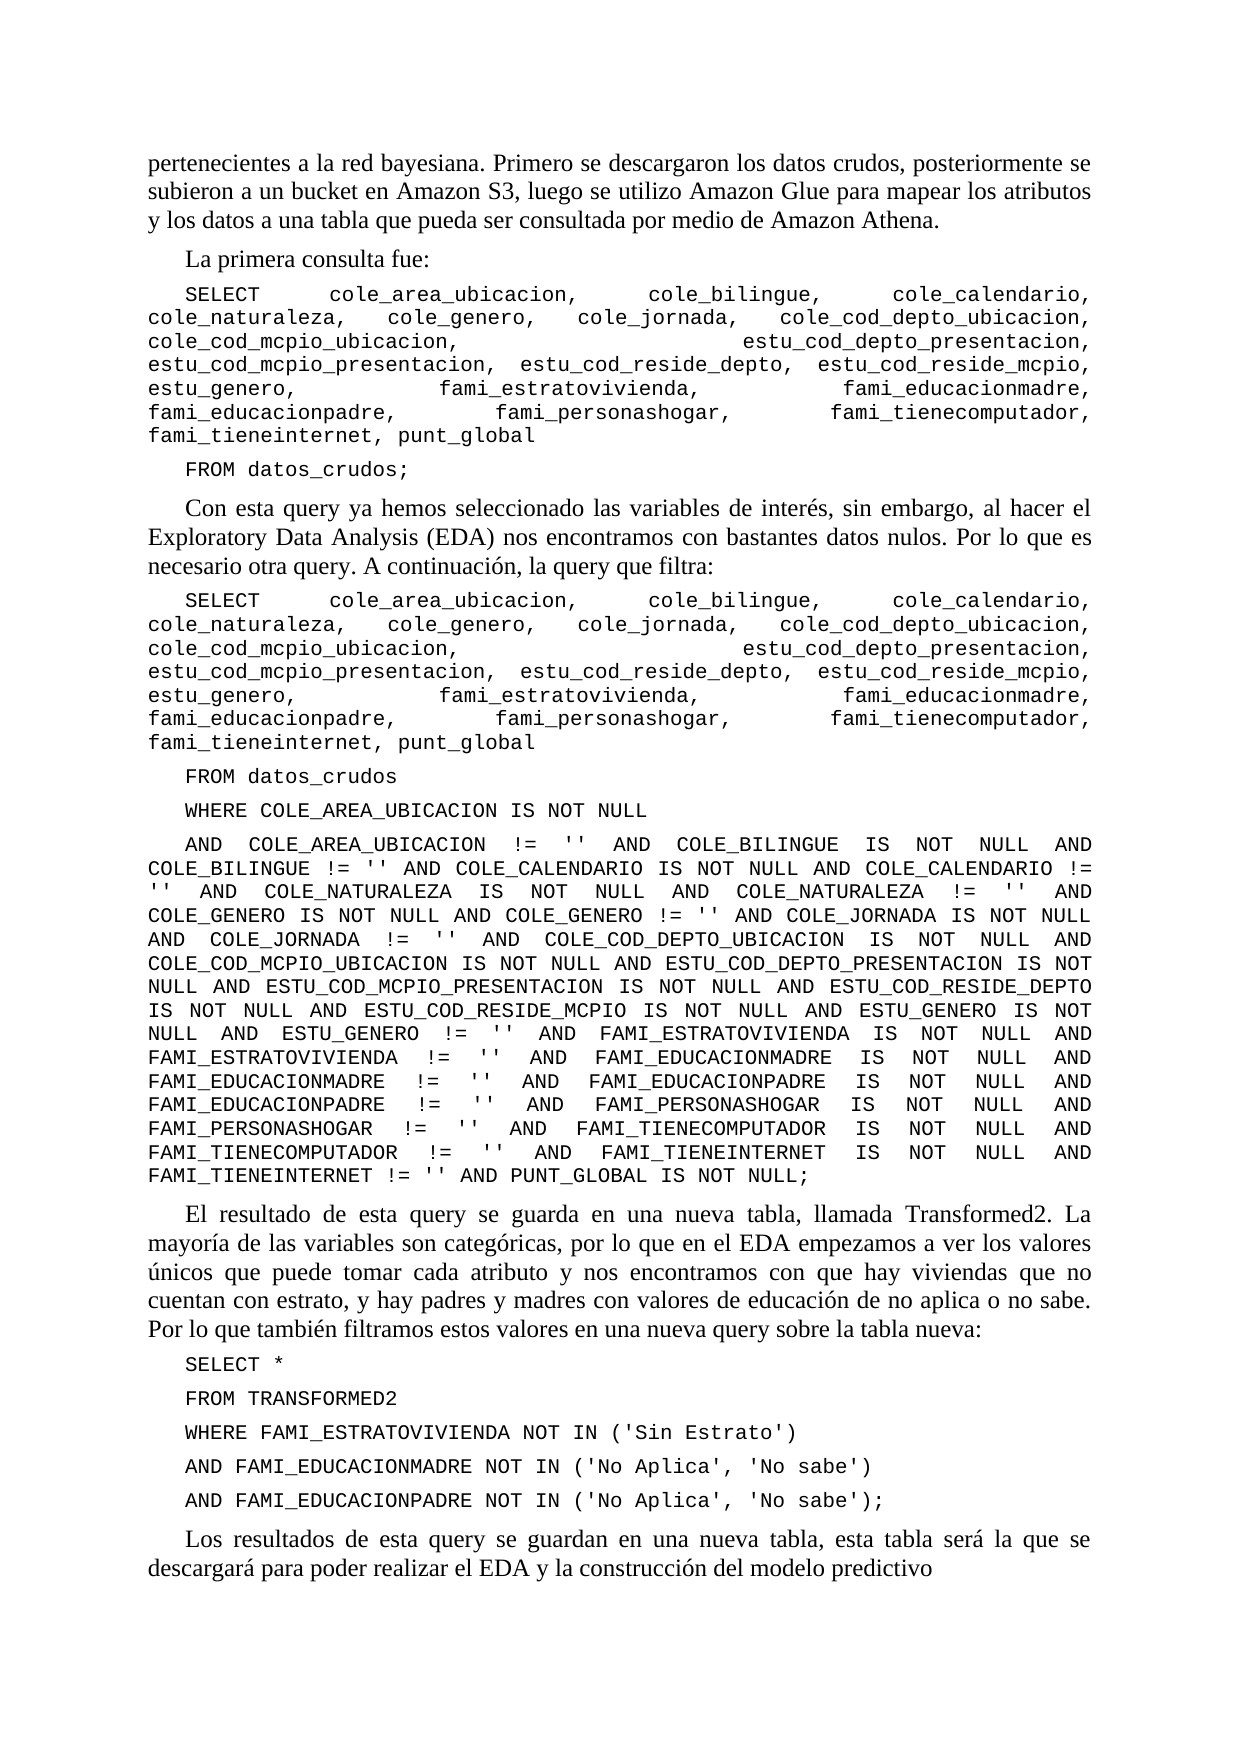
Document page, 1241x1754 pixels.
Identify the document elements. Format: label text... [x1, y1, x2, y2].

text FROM datos_crudos; [148, 459, 1092, 483]
text AND FAMI_EDUCACIONMADRE NOT IN ('No Aplica', 'No sabe') [148, 1456, 1092, 1479]
text SELECT * [148, 1353, 1092, 1377]
text AND FAMI_EDUCACIONPADRE NOT IN ('No Aplica', 'No sabe'); [148, 1490, 1092, 1513]
text SELECT cole_area_ubicacion, cole_bilingue, cole_calendario, cole_naturaleza, cole_genero, cole_jornada, cole_cod_depto_ubicacion, cole_cod_mcpio_ubicacion, estu_cod_depto_presentacion, estu_cod_mcpio_presentacion, estu_cod_reside_depto, estu_cod_reside_mcpio, estu_genero, fami_estratovivienda, fami_educacionmadre, fami_educacionpadre, fami_personashogar, fami_tienecomputador, fami_tieneinternet, punt_global [148, 283, 1092, 449]
text FROM TRANSFORMED2 [148, 1388, 1092, 1411]
text AND COLE_AREA_UBICACION != '' AND COLE_BILINGUE IS NOT NULL AND COLE_BILINGUE != '' AND COLE_CALENDARIO IS NOT NULL AND COLE_CALENDARIO != '' AND COLE_NATURALEZA IS NOT NULL AND COLE_NATURALEZA != '' AND COLE_GENERO IS NOT NULL AND COLE_GENERO != '' AND COLE_JORNADA IS NOT NULL AND COLE_JORNADA != '' AND COLE_COD_DEPTO_UBICACION IS NOT NULL AND COLE_COD_MCPIO_UBICACION IS NOT NULL AND ESTU_COD_DEPTO_PRESENTACION IS NOT NULL AND ESTU_COD_MCPIO_PRESENTACION IS NOT NULL AND ESTU_COD_RESIDE_DEPTO IS NOT NULL AND ESTU_COD_RESIDE_MCPIO IS NOT NULL AND ESTU_GENERO IS NOT NULL AND ESTU_GENERO != '' AND FAMI_ESTRATOVIVIENDA IS NOT NULL AND FAMI_ESTRATOVIVIENDA != '' AND FAMI_EDUCACIONMADRE IS NOT NULL AND FAMI_EDUCACIONMADRE != '' AND FAMI_EDUCACIONPADRE IS NOT NULL AND FAMI_EDUCACIONPADRE != '' AND FAMI_PERSONASHOGAR IS NOT NULL AND FAMI_PERSONASHOGAR != '' AND FAMI_TIENECOMPUTADOR IS NOT NULL AND FAMI_TIENECOMPUTADOR != '' AND FAMI_TIENEINTERNET IS NOT NULL AND FAMI_TIENEINTERNET != '' AND PUNT_GLOBAL IS NOT NULL; [148, 834, 1092, 1189]
text Con esta query ya hemos seleccionado las variables de interés, sin embargo, al hacer el Exploratory Data Analysis (EDA) nos encontramos con bastantes datos nulos. Por lo que es necesario otra query. A continuación, la query que filtra: [148, 493, 1092, 580]
text El resultado de esta query se guarda en una nueva tabla, llamada Transformed2. La mayoría de las variables son categóricas, por lo que en el EDA empezamos a ver los valores únicos que puede tomar cada atributo y nos encontramos con que hay viviendas que no cuentan con estrato, y hay padres y madres con valores de educación de no aplica o no sabe. Por lo que también filtramos estos valores en una nueva query sobre la tabla nueva: [148, 1199, 1092, 1343]
text WHERE FAMI_ESTRATOVIVIENDA NOT IN ('Sin Estrato') [148, 1422, 1092, 1445]
text SELECT cole_area_ubicacion, cole_bilingue, cole_calendario, cole_naturaleza, cole_genero, cole_jornada, cole_cod_depto_ubicacion, cole_cod_mcpio_ubicacion, estu_cod_depto_presentacion, estu_cod_mcpio_presentacion, estu_cod_reside_depto, estu_cod_reside_mcpio, estu_genero, fami_estratovivienda, fami_educacionmadre, fami_educacionpadre, fami_personashogar, fami_tienecomputador, fami_tieneinternet, punt_global [148, 590, 1092, 756]
text FROM datos_crudos [148, 766, 1092, 790]
text WHERE COLE_AREA_UBICACION IS NOT NULL [148, 800, 1092, 824]
text Los resultados de esta query se guardan en una nueva tabla, esta tabla será la que se descargará para poder realizar el EDA y la construcción del modelo predictivo [148, 1524, 1092, 1581]
text La primera consulta fue: [148, 244, 1092, 273]
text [148, 148, 1092, 234]
